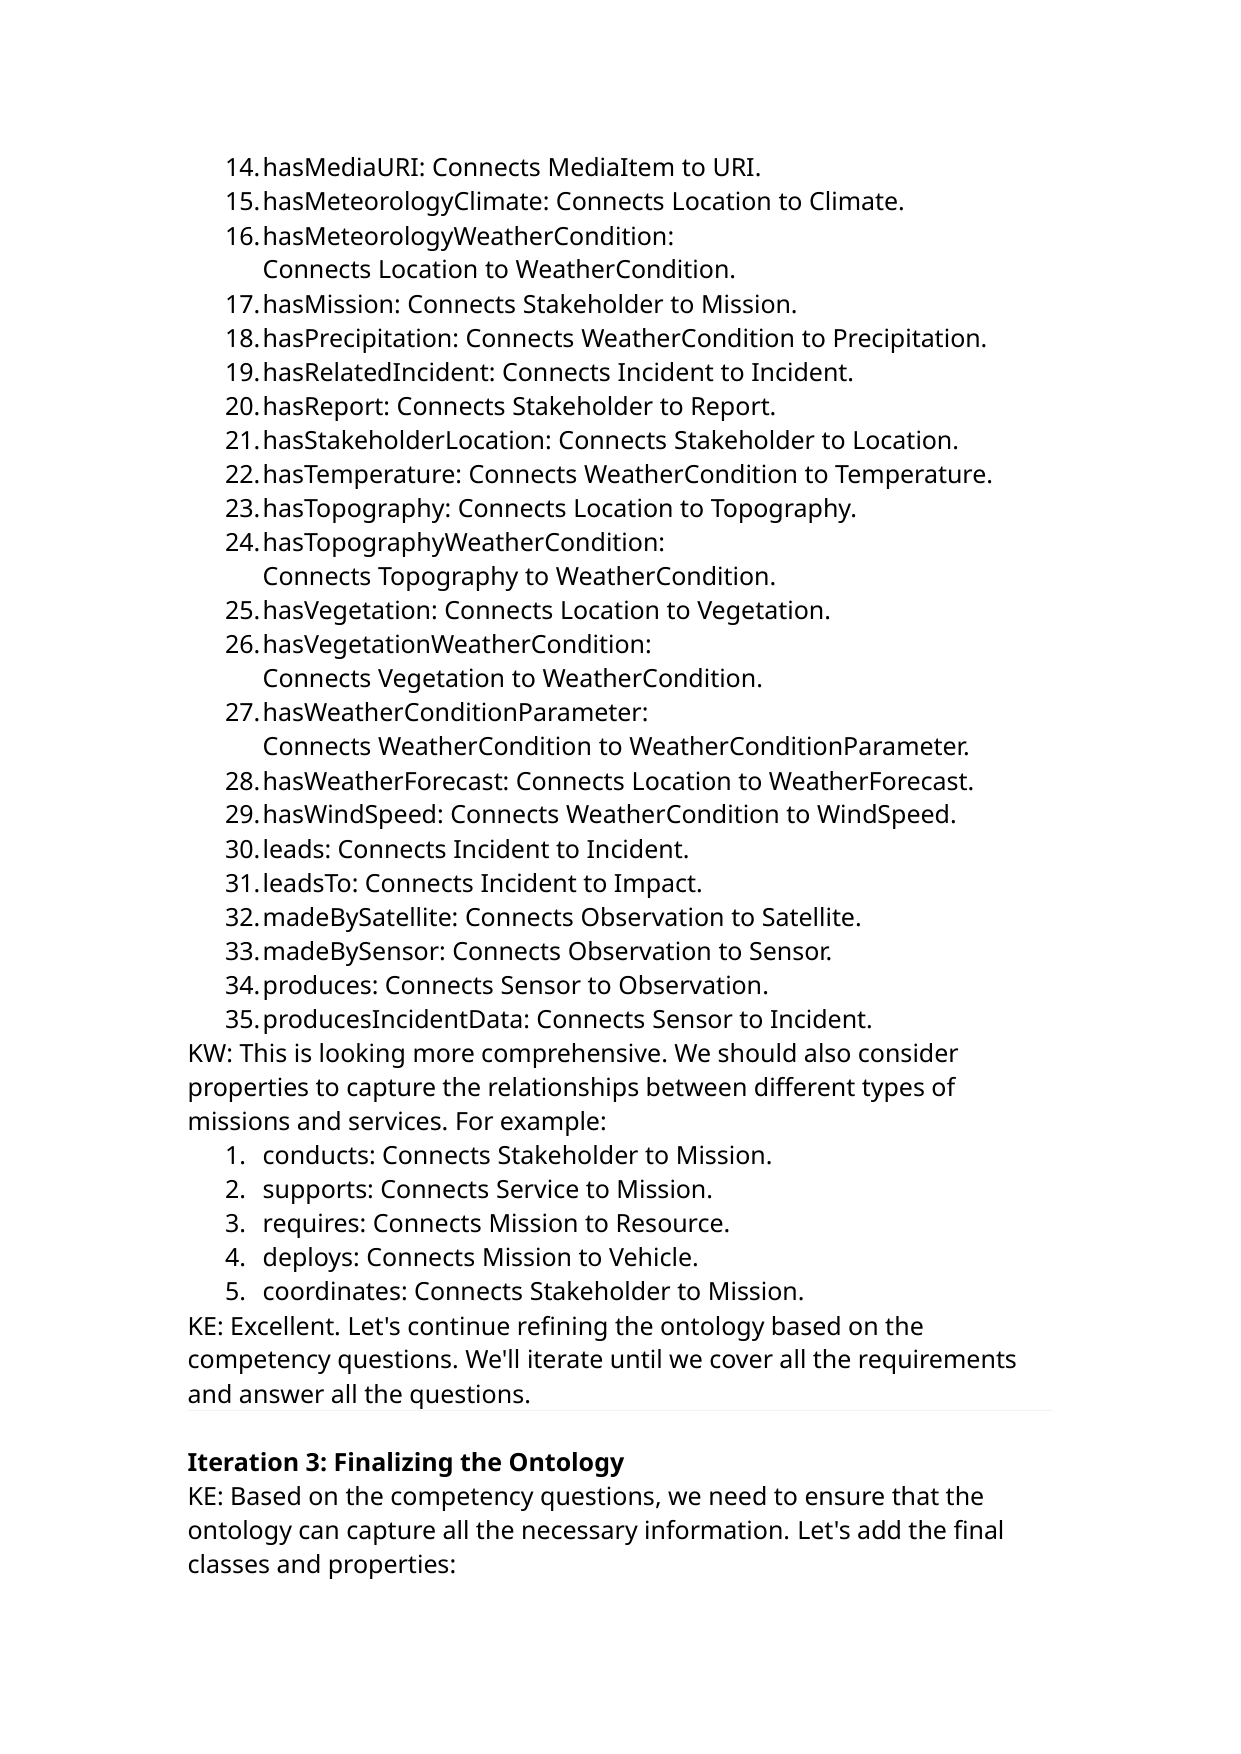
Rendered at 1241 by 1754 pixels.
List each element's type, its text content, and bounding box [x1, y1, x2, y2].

list leads: Connects Incident to Incident. [225, 831, 1053, 865]
list hasMission: Connects Stakeholder to Mission. [225, 286, 1053, 320]
list madeBySensor: Connects Observation to Sensor. [225, 933, 1053, 967]
list deploys: Connects Mission to Vehicle. [225, 1240, 1053, 1274]
list hasWeatherConditionParameter: Connects WeatherCondition to WeatherConditionParameter. [225, 695, 1053, 763]
list hasPrecipitation: Connects WeatherCondition to Precipitation. [225, 320, 1053, 354]
text KW: This is looking more comprehensive. We should also consider properties to capture the relationships between different types of missions and services. For example: [187, 1036, 1053, 1138]
list hasWindSpeed: Connects WeatherCondition to WindSpeed. [225, 797, 1053, 831]
text KE: Based on the competency questions, we need to ensure that the ontology can capture all the necessary information. Let's add the final classes and properties: [187, 1478, 1053, 1581]
list hasTemperature: Connects WeatherCondition to Temperature. [225, 457, 1053, 491]
list hasWeatherForecast: Connects Location to WeatherForecast. [225, 763, 1053, 797]
text Iteration 3: Finalizing the Ontology [187, 1444, 1053, 1478]
list hasVegetation: Connects Location to Vegetation. [225, 593, 1053, 627]
list hasVegetationWeatherCondition: Connects Vegetation to WeatherCondition. [225, 627, 1053, 695]
list hasReport: Connects Stakeholder to Report. [225, 388, 1053, 422]
list conducts: Connects Stakeholder to Mission. [225, 1138, 1053, 1172]
list hasStakeholderLocation: Connects Stakeholder to Location. [225, 422, 1053, 457]
list hasTopographyWeatherCondition: Connects Topography to WeatherCondition. [225, 525, 1053, 593]
list supports: Connects Service to Mission. [225, 1172, 1053, 1206]
list hasTopography: Connects Location to Topography. [225, 491, 1053, 525]
list hasMeteorologyWeatherCondition: Connects Location to WeatherCondition. [225, 218, 1053, 286]
list producesIncidentData: Connects Sensor to Incident. [225, 1002, 1053, 1036]
list madeBySatellite: Connects Observation to Satellite. [225, 899, 1053, 933]
list hasRelatedIncident: Connects Incident to Incident. [225, 354, 1053, 388]
list coordinates: Connects Stakeholder to Mission. [225, 1274, 1053, 1308]
list produces: Connects Sensor to Observation. [225, 967, 1053, 1002]
list leadsTo: Connects Incident to Impact. [225, 865, 1053, 899]
list hasMeteorologyClimate: Connects Location to Climate. [225, 184, 1053, 218]
text KE: Excellent. Let's continue refining the ontology based on the competency questions. We'll iterate until we cover all the requirements and answer all the questions. [187, 1308, 1053, 1410]
list hasMediaURI: Connects MediaItem to URI. [225, 150, 1053, 184]
list requires: Connects Mission to Resource. [225, 1206, 1053, 1240]
